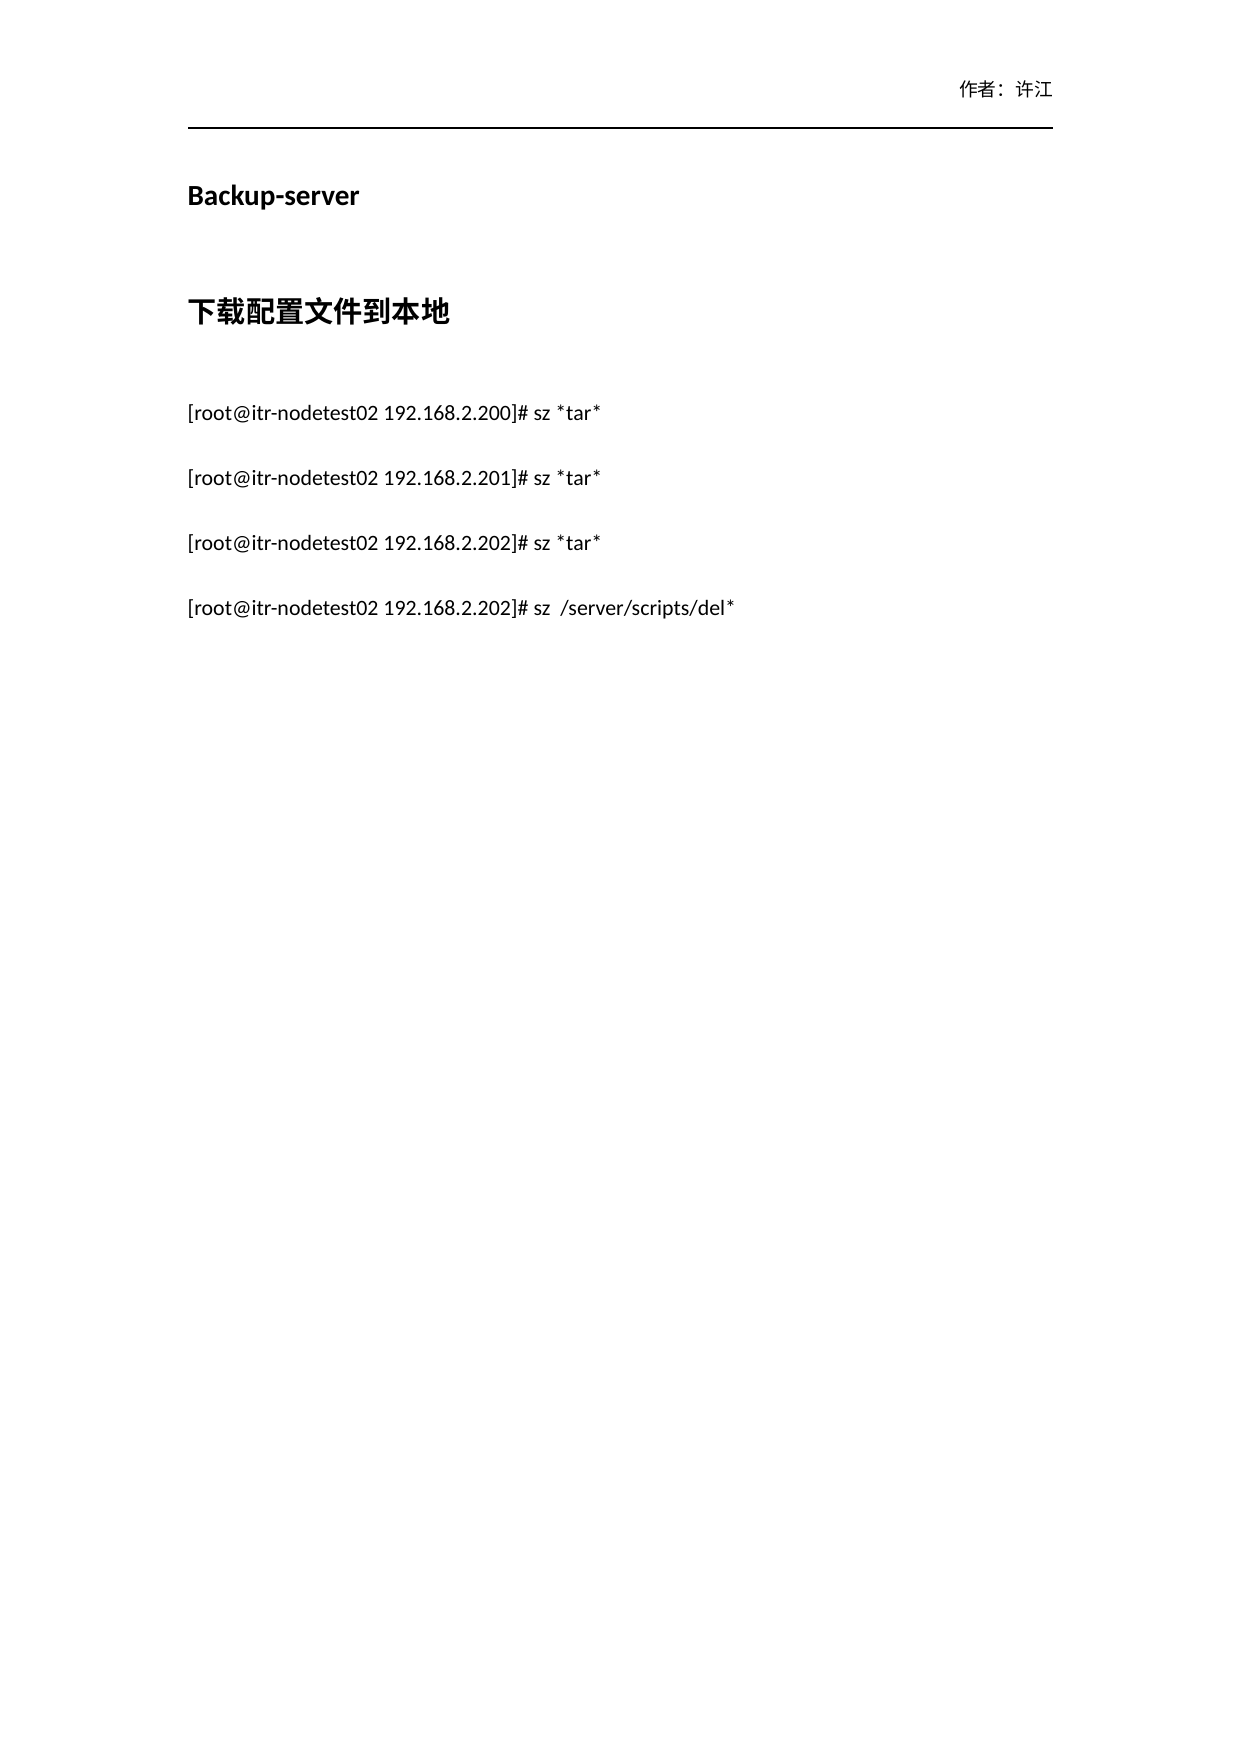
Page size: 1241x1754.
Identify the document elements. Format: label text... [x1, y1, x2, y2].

text [root@itr-nodetest02 192.168.2.202]# sz *tar* [187, 526, 1053, 558]
text [root@itr-nodetest02 192.168.2.200]# sz *tar* [187, 396, 1053, 428]
subtitle Backup-server [187, 162, 1053, 227]
subtitle 下载配置文件到本地 [187, 277, 1053, 342]
text [root@itr-nodetest02 192.168.2.202]# sz /server/scripts/del* [187, 591, 1053, 623]
text [root@itr-nodetest02 192.168.2.201]# sz *tar* [187, 461, 1053, 493]
